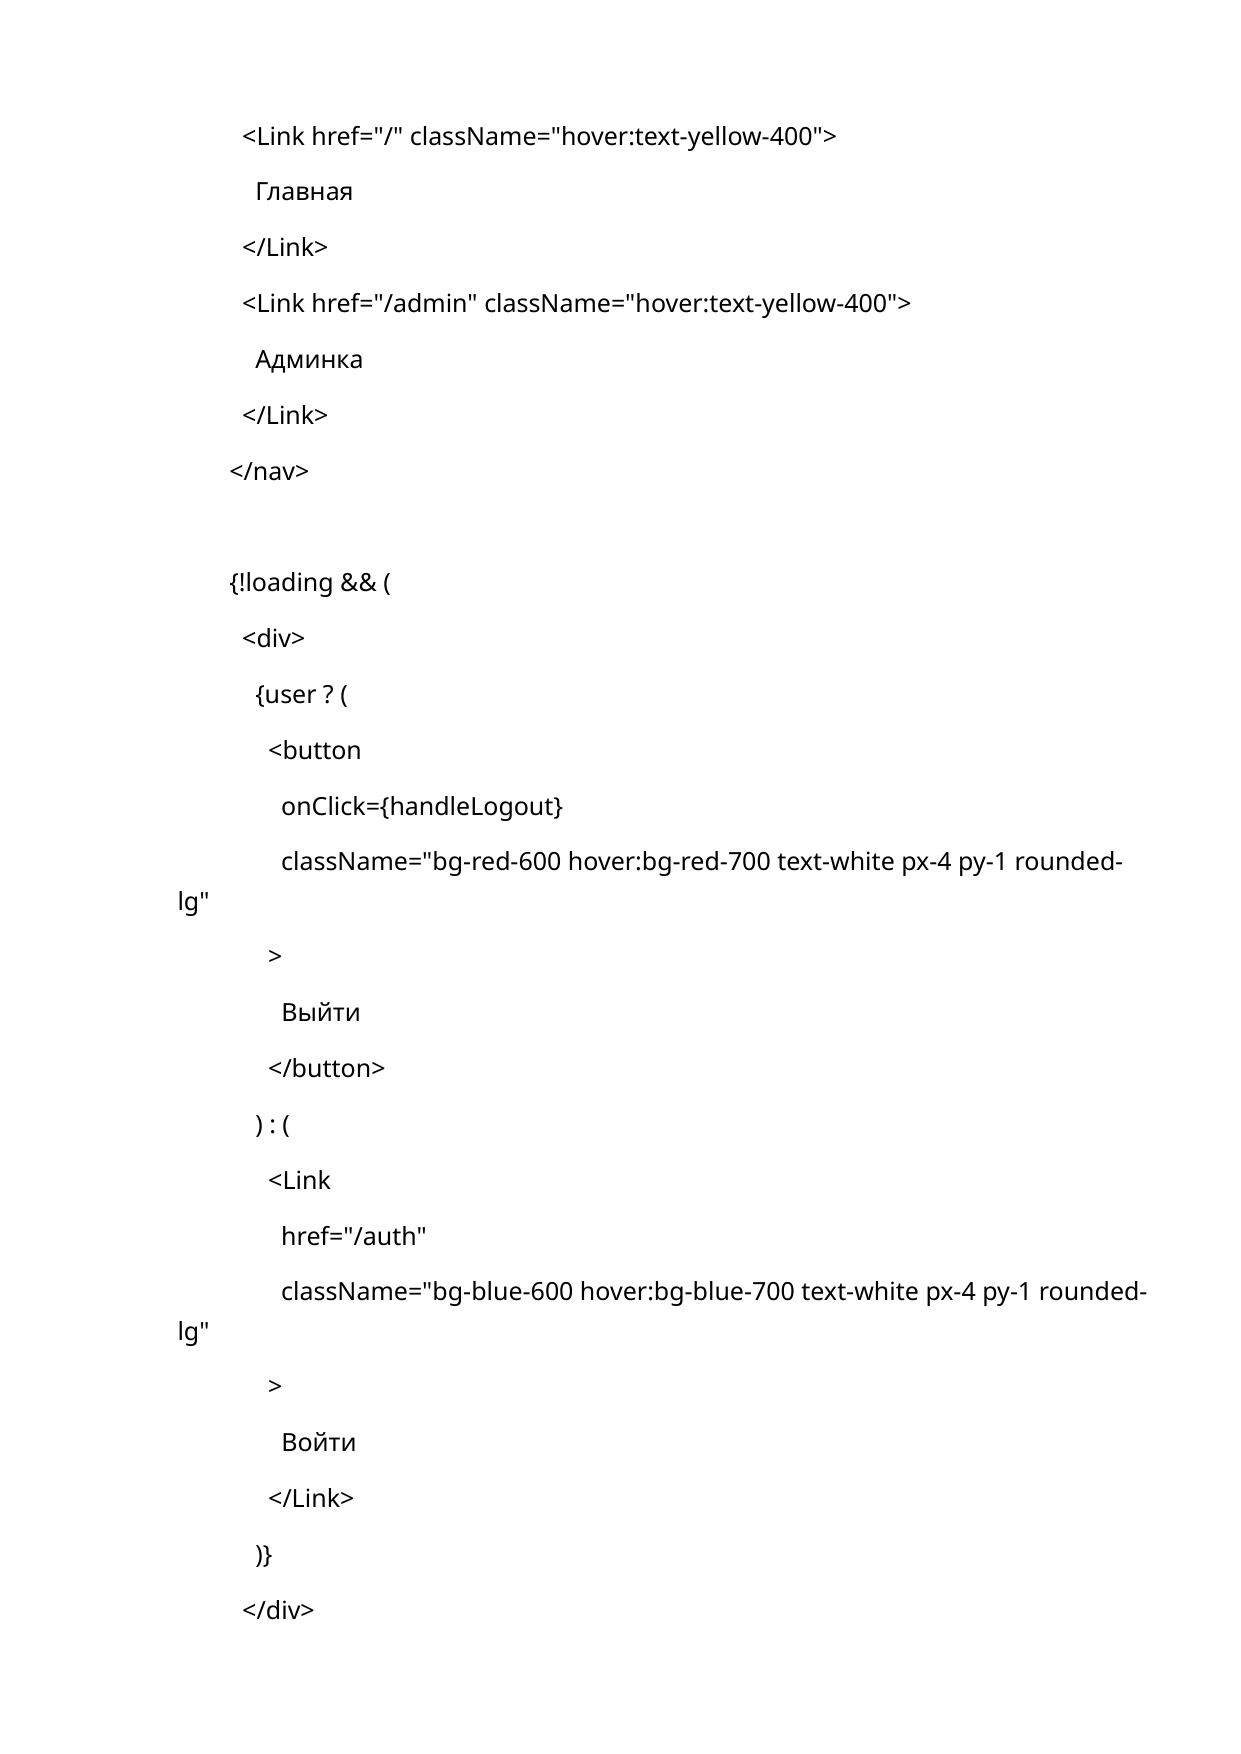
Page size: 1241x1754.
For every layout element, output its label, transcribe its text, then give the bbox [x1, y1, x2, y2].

text > [177, 1369, 1152, 1403]
text <Link [177, 1162, 1152, 1196]
text <Link href="/" className="hover:text-yellow-400"> [177, 118, 1152, 152]
text className="bg-blue-600 hover:bg-blue-700 text-white px-4 py-1 rounded-lg" [177, 1274, 1152, 1347]
text )} [177, 1536, 1152, 1571]
text {user ? ( [177, 676, 1152, 711]
text href="/auth" [177, 1218, 1152, 1252]
text </nav> [177, 453, 1152, 487]
text Главная [177, 174, 1152, 208]
text <button [177, 732, 1152, 766]
text className="bg-red-600 hover:bg-red-700 text-white px-4 py-1 rounded-lg" [177, 844, 1152, 917]
text > [177, 939, 1152, 973]
text onClick={handleLogout} [177, 788, 1152, 822]
text <Link href="/admin" className="hover:text-yellow-400"> [177, 286, 1152, 320]
text </button> [177, 1051, 1152, 1085]
text </Link> [177, 1481, 1152, 1515]
text Выйти [177, 995, 1152, 1029]
text <div> [177, 621, 1152, 655]
text {!loading && ( [177, 565, 1152, 599]
text </div> [177, 1592, 1152, 1626]
text Админка [177, 341, 1152, 376]
text </Link> [177, 397, 1152, 431]
text Войти [177, 1425, 1152, 1459]
text </Link> [177, 230, 1152, 264]
text ) : ( [177, 1106, 1152, 1141]
